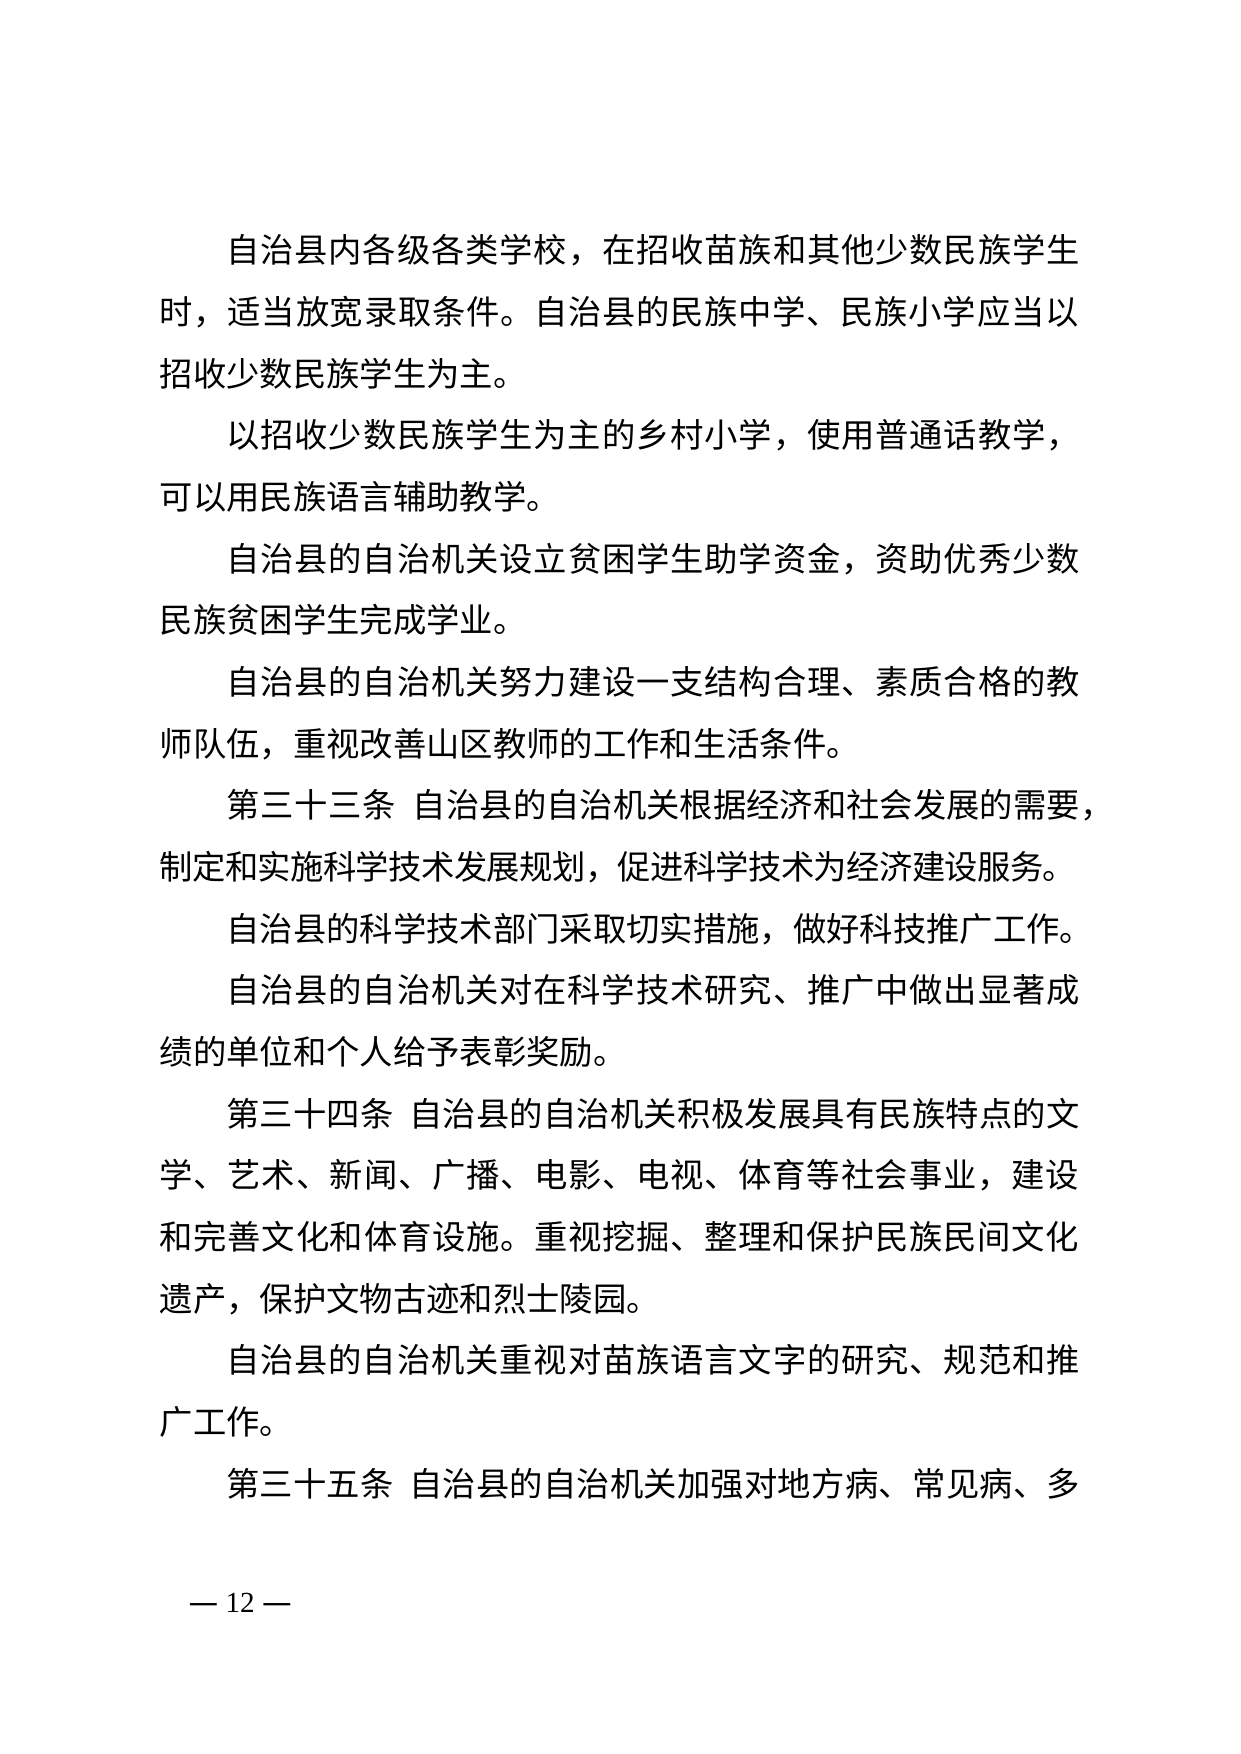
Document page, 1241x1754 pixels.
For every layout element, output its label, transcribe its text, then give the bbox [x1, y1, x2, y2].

text 自治县的科学技术部门采取切实措施，做好科技推广工作。 [159, 892, 1081, 954]
text 自治县内各级各类学校，在招收苗族和其他少数民族学生时，适当放宽录取条件。自治县的民族中学、民族小学应当以招收少数民族学生为主。 [159, 214, 1081, 399]
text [159, 1447, 1081, 1509]
text 自治县的自治机关努力建设一支结构合理、素质合格的教师队伍，重视改善山区教师的工作和生活条件。 [159, 645, 1081, 769]
text 以招收少数民族学生为主的乡村小学，使用普通话教学，可以用民族语言辅助教学。 [159, 399, 1081, 522]
text 第三十四条 自治县的自治机关积极发展具有民族特点的文学、艺术、新闻、广播、电影、电视、体育等社会事业，建设和完善文化和体育设施。重视挖掘、整理和保护民族民间文化遗产，保护文物古迹和烈士陵园。 [159, 1077, 1081, 1324]
text 自治县的自治机关重视对苗族语言文字的研究、规范和推广工作。 [159, 1324, 1081, 1447]
text 自治县的自治机关对在科学技术研究、推广中做出显著成绩的单位和个人给予表彰奖励。 [159, 954, 1081, 1077]
text 第三十三条 自治县的自治机关根据经济和社会发展的需要，制定和实施科学技术发展规划，促进科学技术为经济建设服务。 [159, 769, 1081, 892]
text 自治县的自治机关设立贫困学生助学资金，资助优秀少数民族贫困学生完成学业。 [159, 522, 1081, 645]
